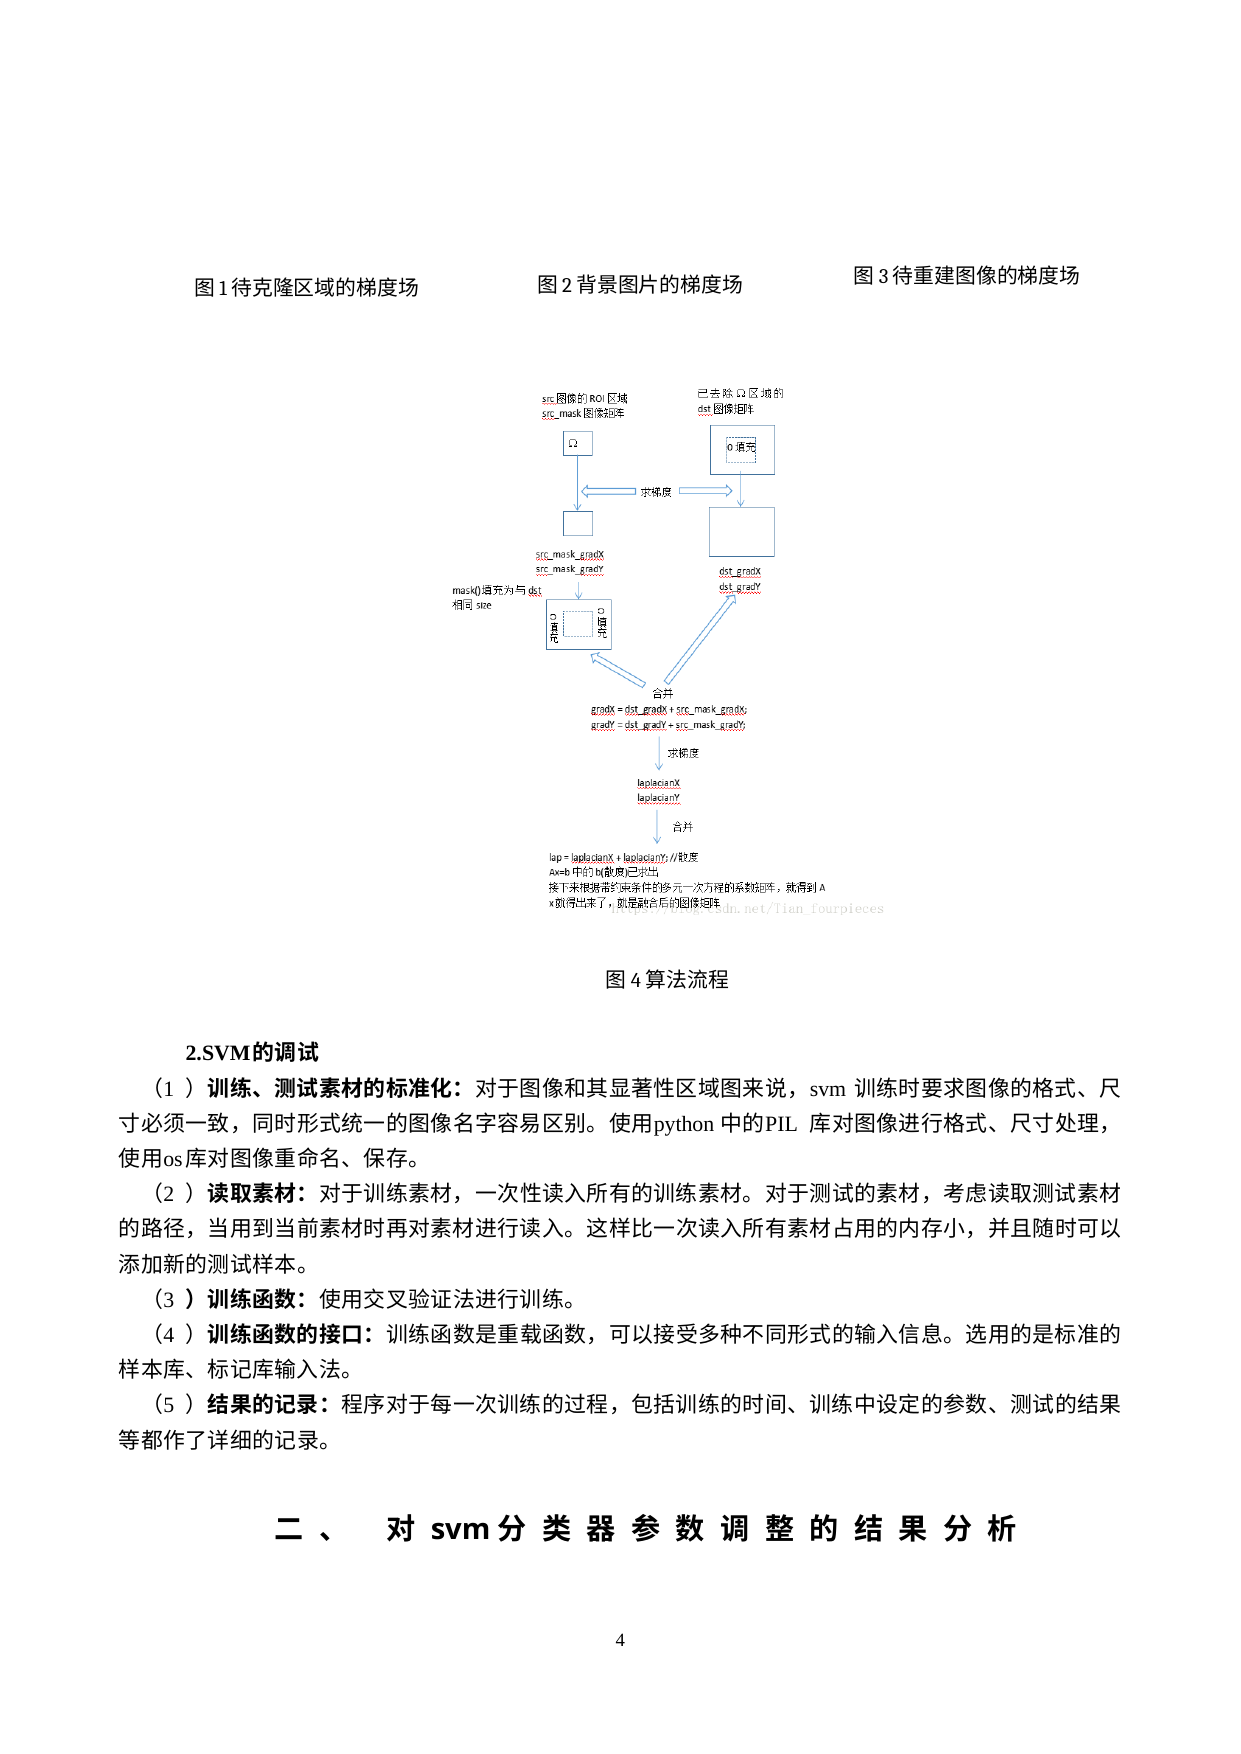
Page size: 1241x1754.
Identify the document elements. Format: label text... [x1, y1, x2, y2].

text （5）结果的记录：程序对于每一次训练的过程，包括训练的时间、训练中设定的参数、测试的结果等都作了详细的记录。 [118, 1386, 1122, 1456]
text （3）训练函数：使用交叉验证法进行训练。 [118, 1280, 1122, 1315]
picture [444, 375, 892, 923]
text （1）训练、测试素材的标准化：对于图像和其显著性区域图来说，svm训练时要求图像的格式、尺寸必须一致，同时形式统一的图像名字容易区别。使用python中的PIL库对图像进行格式、尺寸处理，使用os库对图像重命名、保存。 [118, 1069, 1122, 1174]
list 对svm分类器参数调整的结果分析 [178, 1491, 1122, 1562]
text 2.SVM的调试 [118, 1033, 1122, 1069]
text （4）训练函数的接口：训练函数是重载函数，可以接受多种不同形式的输入信息。选用的是标准的样本库、标记库输入法。 [118, 1315, 1122, 1386]
text （2）读取素材：对于训练素材，一次性读入所有的训练素材。对于测试的素材，考虑读取测试素材的路径，当用到当前素材时再对素材进行读入。这样比一次读入所有素材占用的内存小，并且随时可以添加新的测试样本。 [118, 1174, 1122, 1280]
